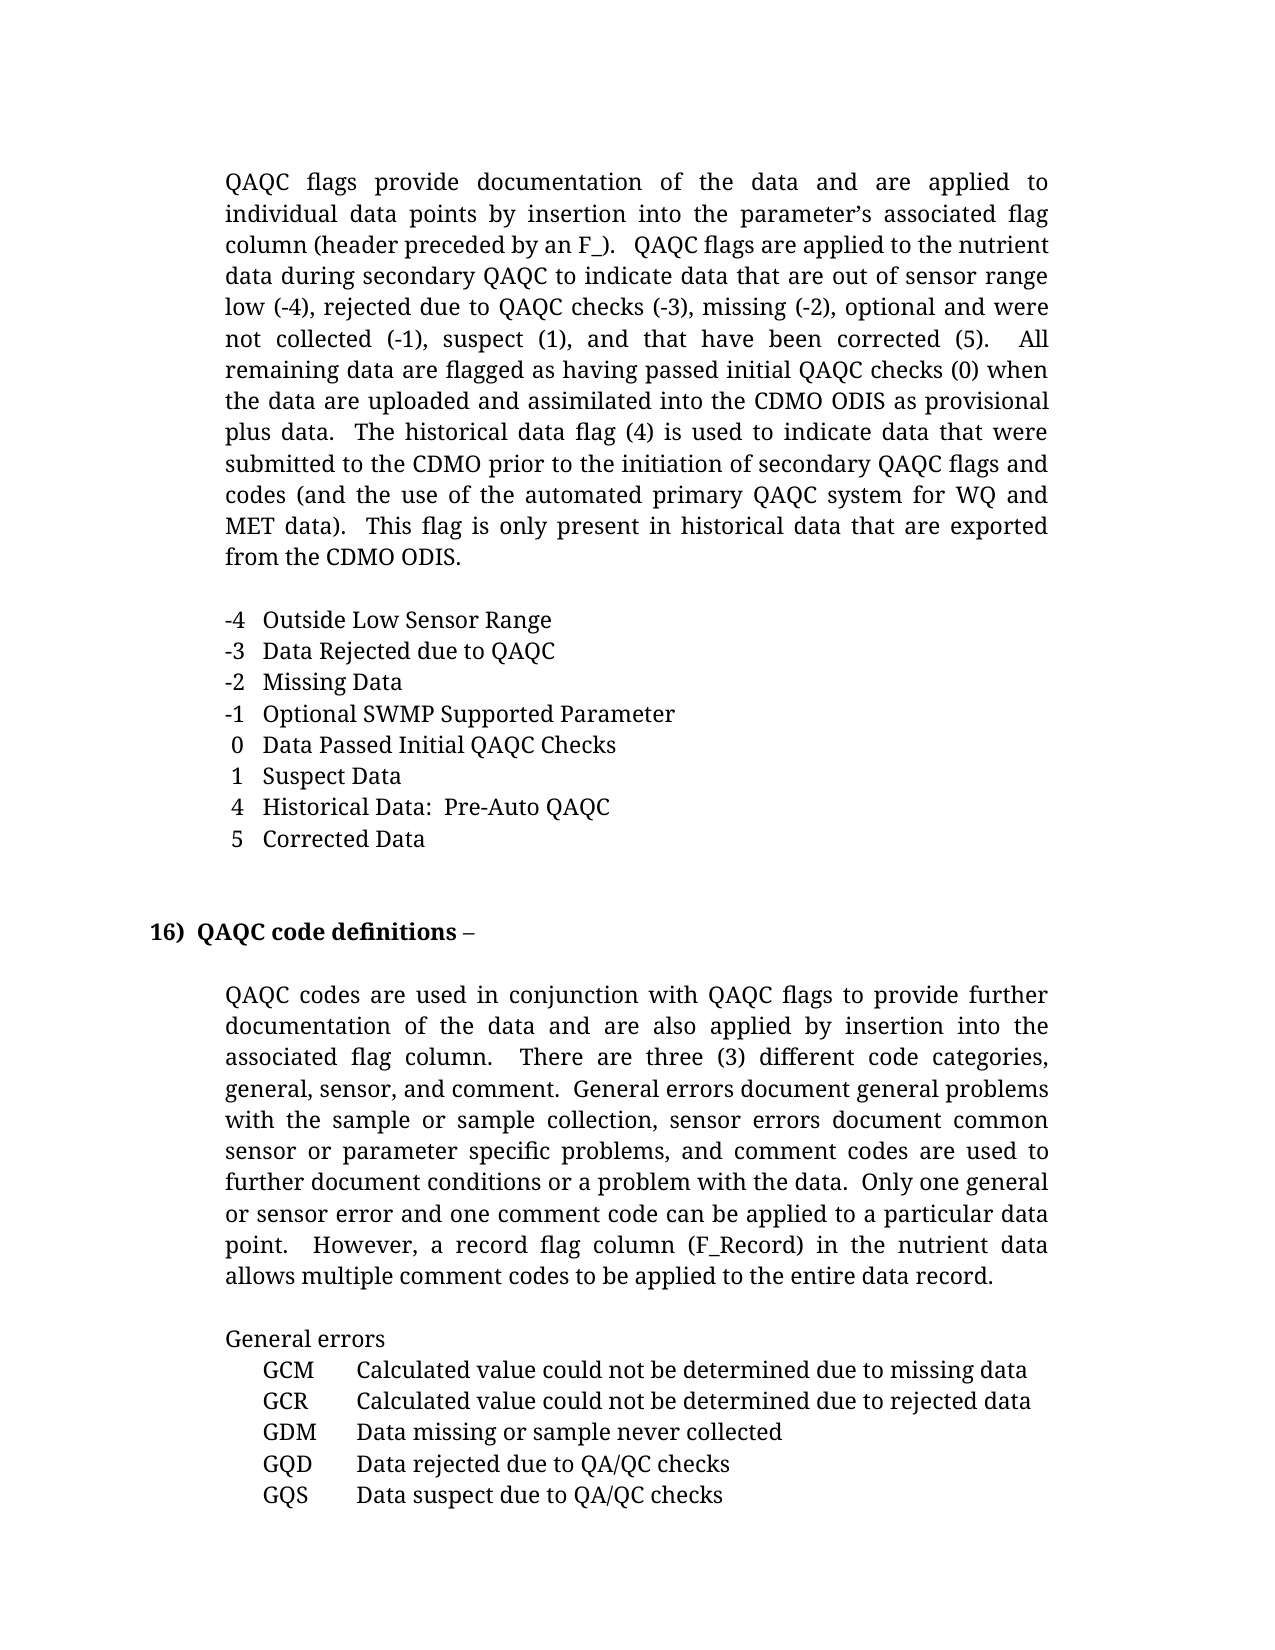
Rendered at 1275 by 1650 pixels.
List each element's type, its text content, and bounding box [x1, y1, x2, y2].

text GCM Calculated value could not be determined due to missing data [225, 1354, 1050, 1385]
text -1 Optional SWMP Supported Parameter [225, 697, 1125, 729]
text QAQC codes are used in conjunction with QAQC flags to provide further documentation of the data and are also applied by insertion into the associated flag column. There are three (3) different code categories, general, sensor, and comment. General errors document general problems with the sample or sample collection, sensor errors document common sensor or parameter specific problems, and comment codes are used to further document conditions or a problem with the data. Only one general or sensor error and one comment code can be applied to a particular data point. However, a record flag column (F_Record) in the nutrient data allows multiple comment codes to be applied to the entire data record. [225, 979, 1050, 1291]
text -4 Outside Low Sensor Range [225, 604, 1050, 635]
text 1 Suspect Data [225, 760, 1050, 791]
text GCR Calculated value could not be determined due to rejected data [225, 1385, 1050, 1416]
text QAQC flags provide documentation of the data and are applied to individual data points by insertion into the parameter’s associated flag column (header preceded by an F_). QAQC flags are applied to the nutrient data during secondary QAQC to indicate data that are out of sensor range low (-4), rejected due to QAQC checks (-3), missing (-2), optional and were not collected (-1), suspect (1), and that have been corrected (5). All remaining data are flagged as having passed initial QAQC checks (0) when the data are uploaded and assimilated into the CDMO ODIS as provisional plus data. The historical data flag (4) is used to indicate data that were submitted to the CDMO prior to the initiation of secondary QAQC flags and codes (and the use of the automated primary QAQC system for WQ and MET data). This flag is only present in historical data that are exported from the CDMO ODIS. [225, 166, 1050, 572]
text 4 Historical Data: Pre-Auto QAQC [225, 791, 1050, 822]
text 5 Corrected Data [225, 822, 1050, 854]
text -2 Missing Data [225, 666, 1050, 697]
text GQS Data suspect due to QA/QC checks [225, 1479, 1050, 1510]
text GDM Data missing or sample never collected [225, 1416, 1050, 1447]
text -3 Data Rejected due to QAQC [225, 635, 1050, 666]
text General errors [225, 1322, 1050, 1354]
text 16) QAQC code definitions – [150, 916, 1125, 947]
text GQD Data rejected due to QA/QC checks [225, 1447, 1050, 1479]
text 0 Data Passed Initial QAQC Checks [225, 729, 1125, 760]
